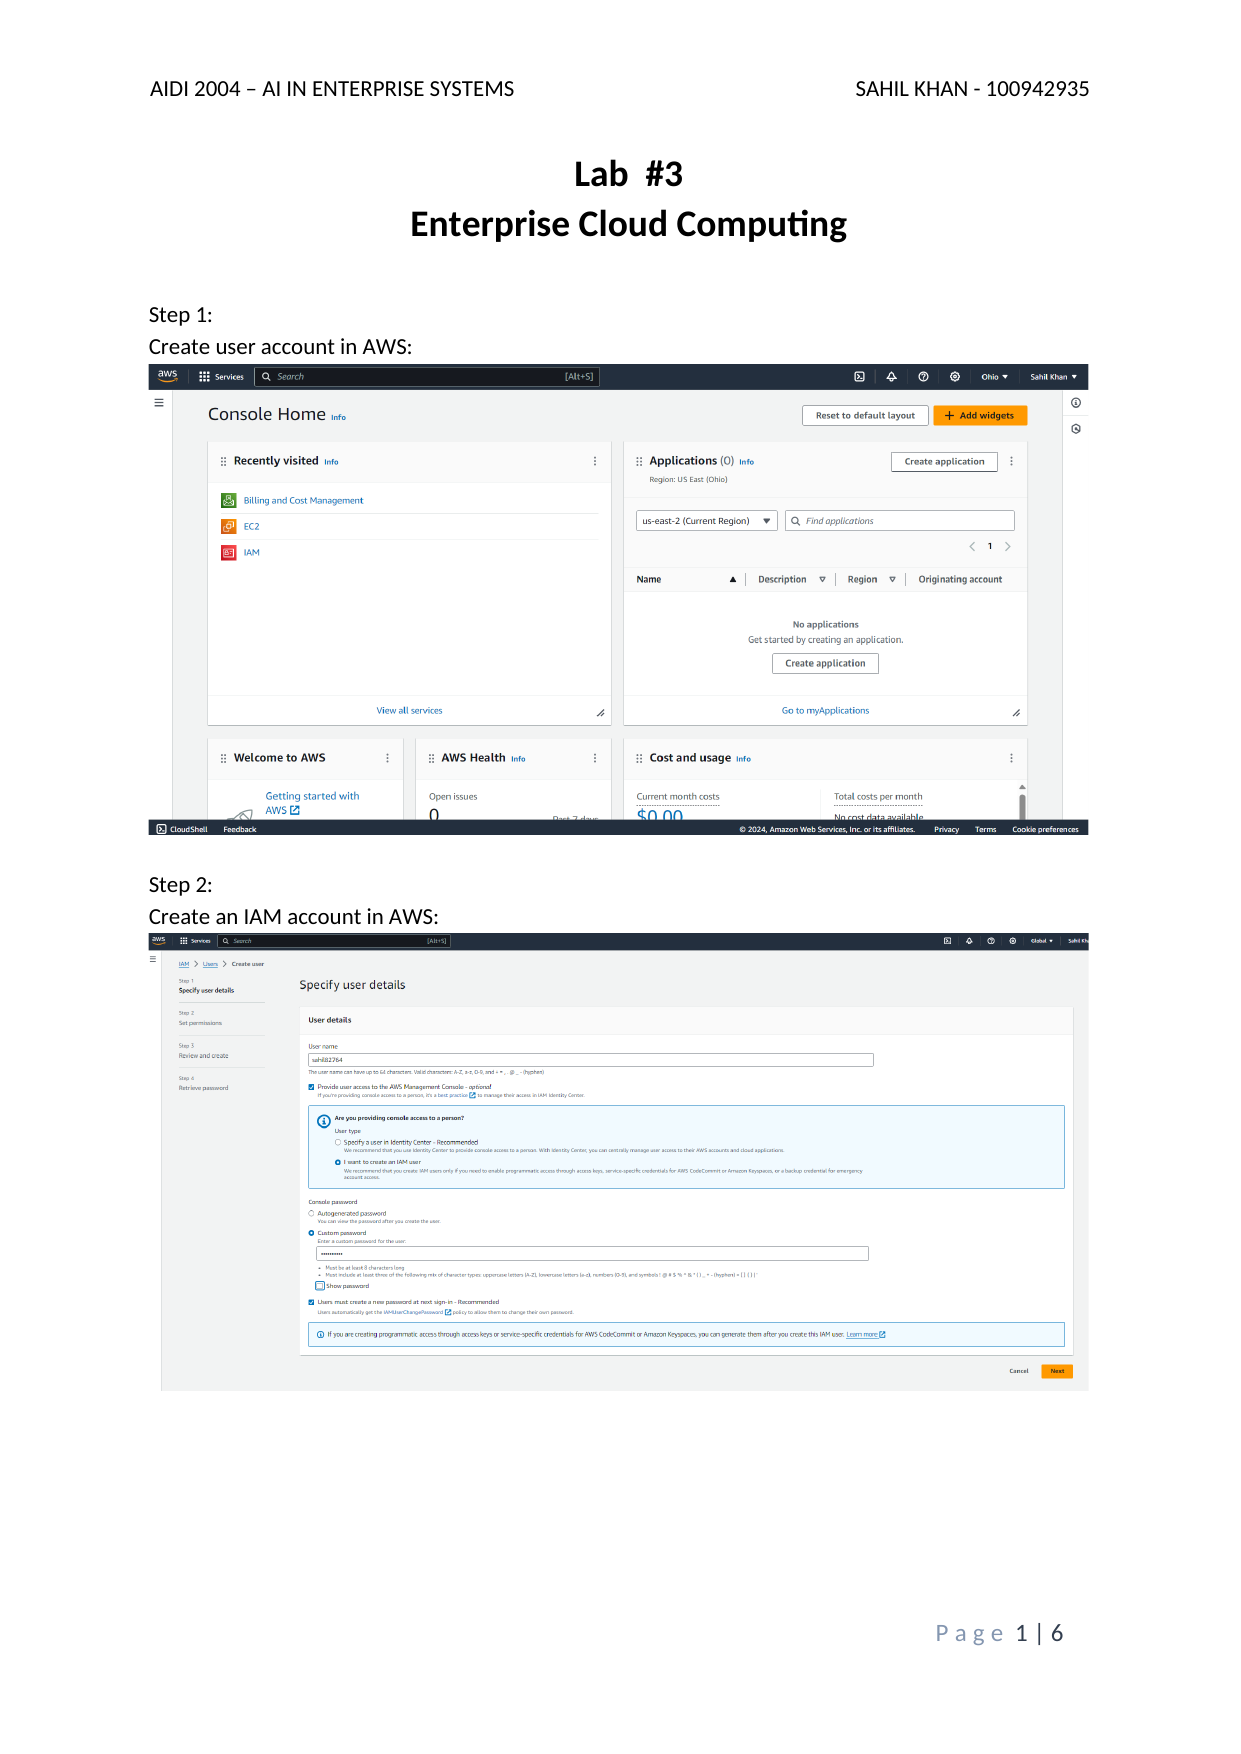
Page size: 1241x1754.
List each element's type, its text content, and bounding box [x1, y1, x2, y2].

picture [148, 933, 1089, 1391]
text Step 1: [148, 301, 1090, 329]
text Step 2: [148, 870, 1090, 898]
text Enterprise Cloud Computing [167, 200, 1090, 246]
text Lab #3 [167, 150, 1090, 196]
picture [148, 364, 1089, 835]
text Create an IAM account in AWS: [148, 902, 1090, 930]
text Create user account in AWS: [148, 332, 679, 360]
